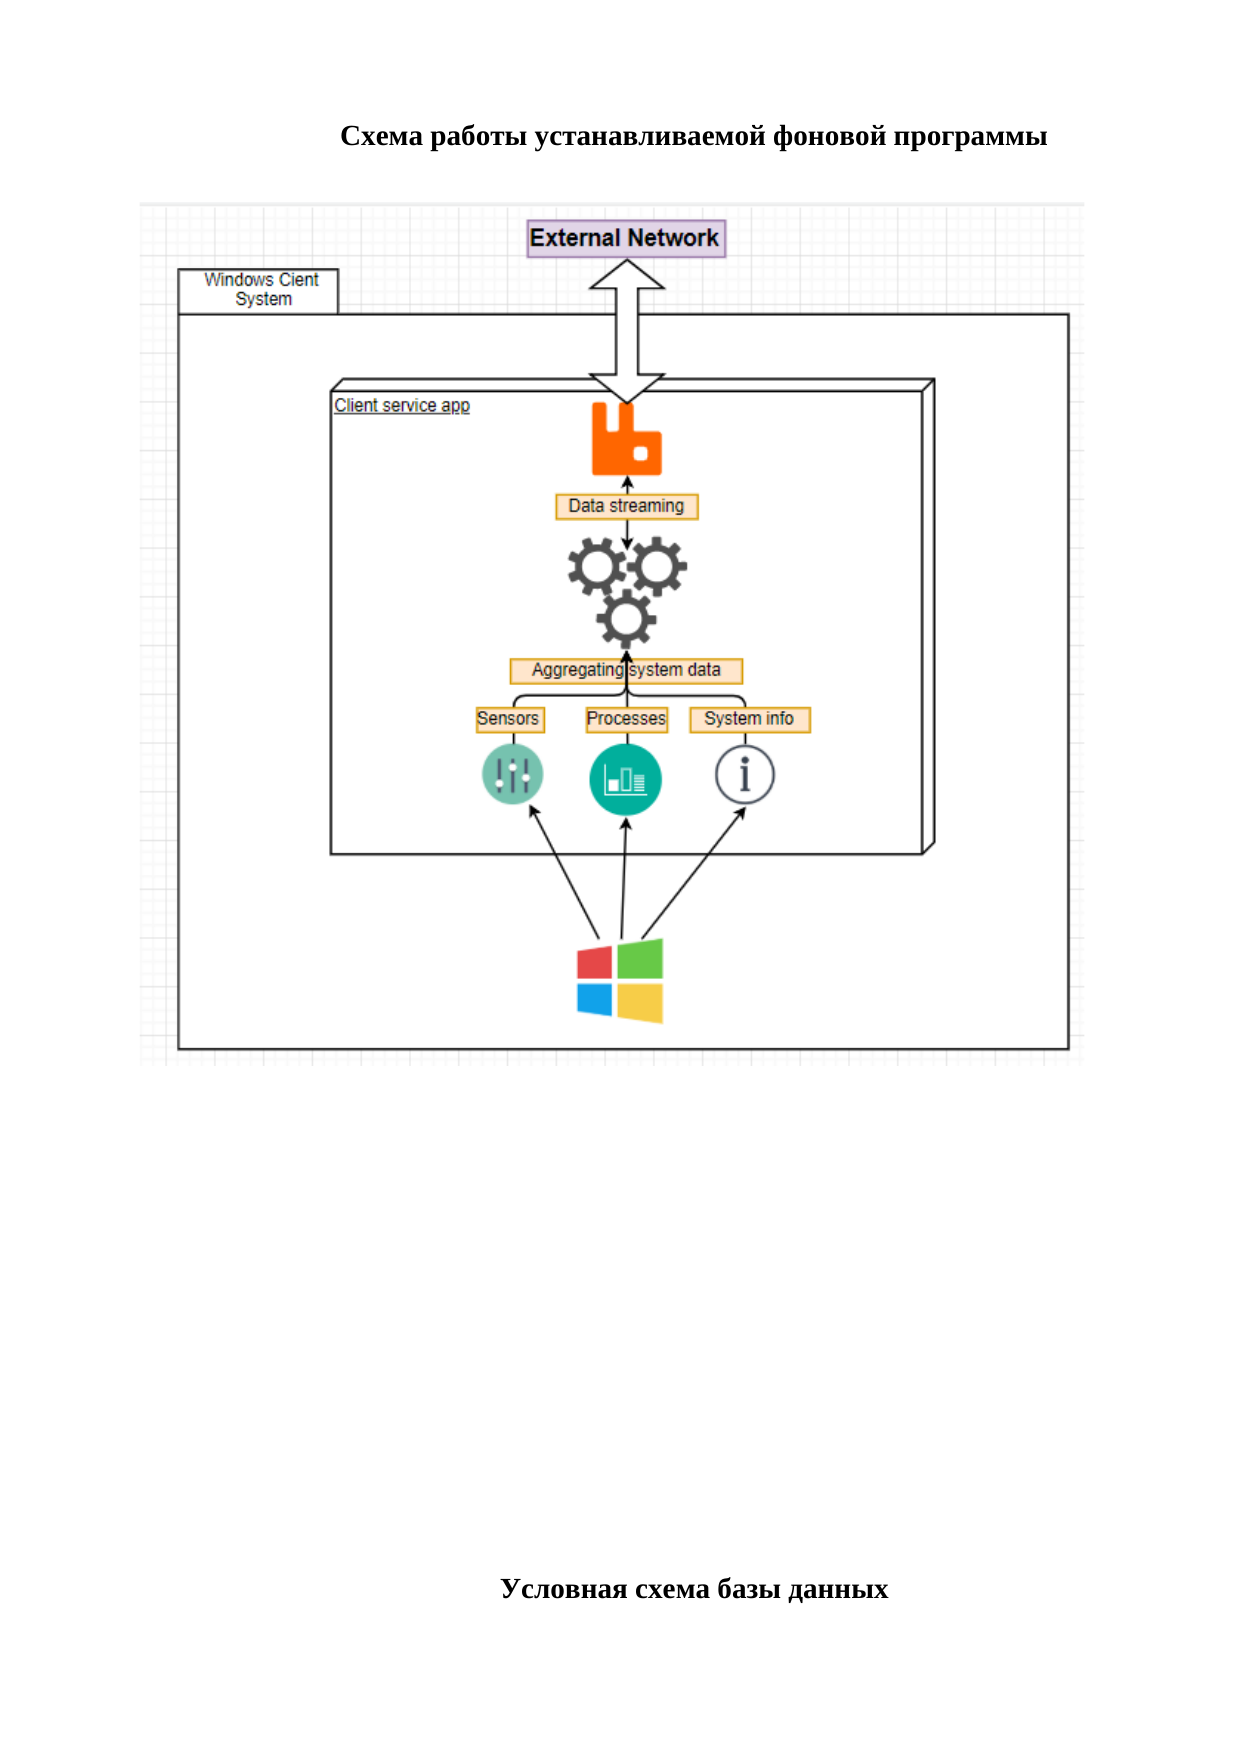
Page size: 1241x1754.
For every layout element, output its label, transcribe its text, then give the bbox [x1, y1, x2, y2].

text Схема работы устанавливаемой фоновой программы [177, 118, 1122, 152]
picture [139, 202, 1085, 1066]
text Условная схема базы данных [177, 1572, 1122, 1605]
